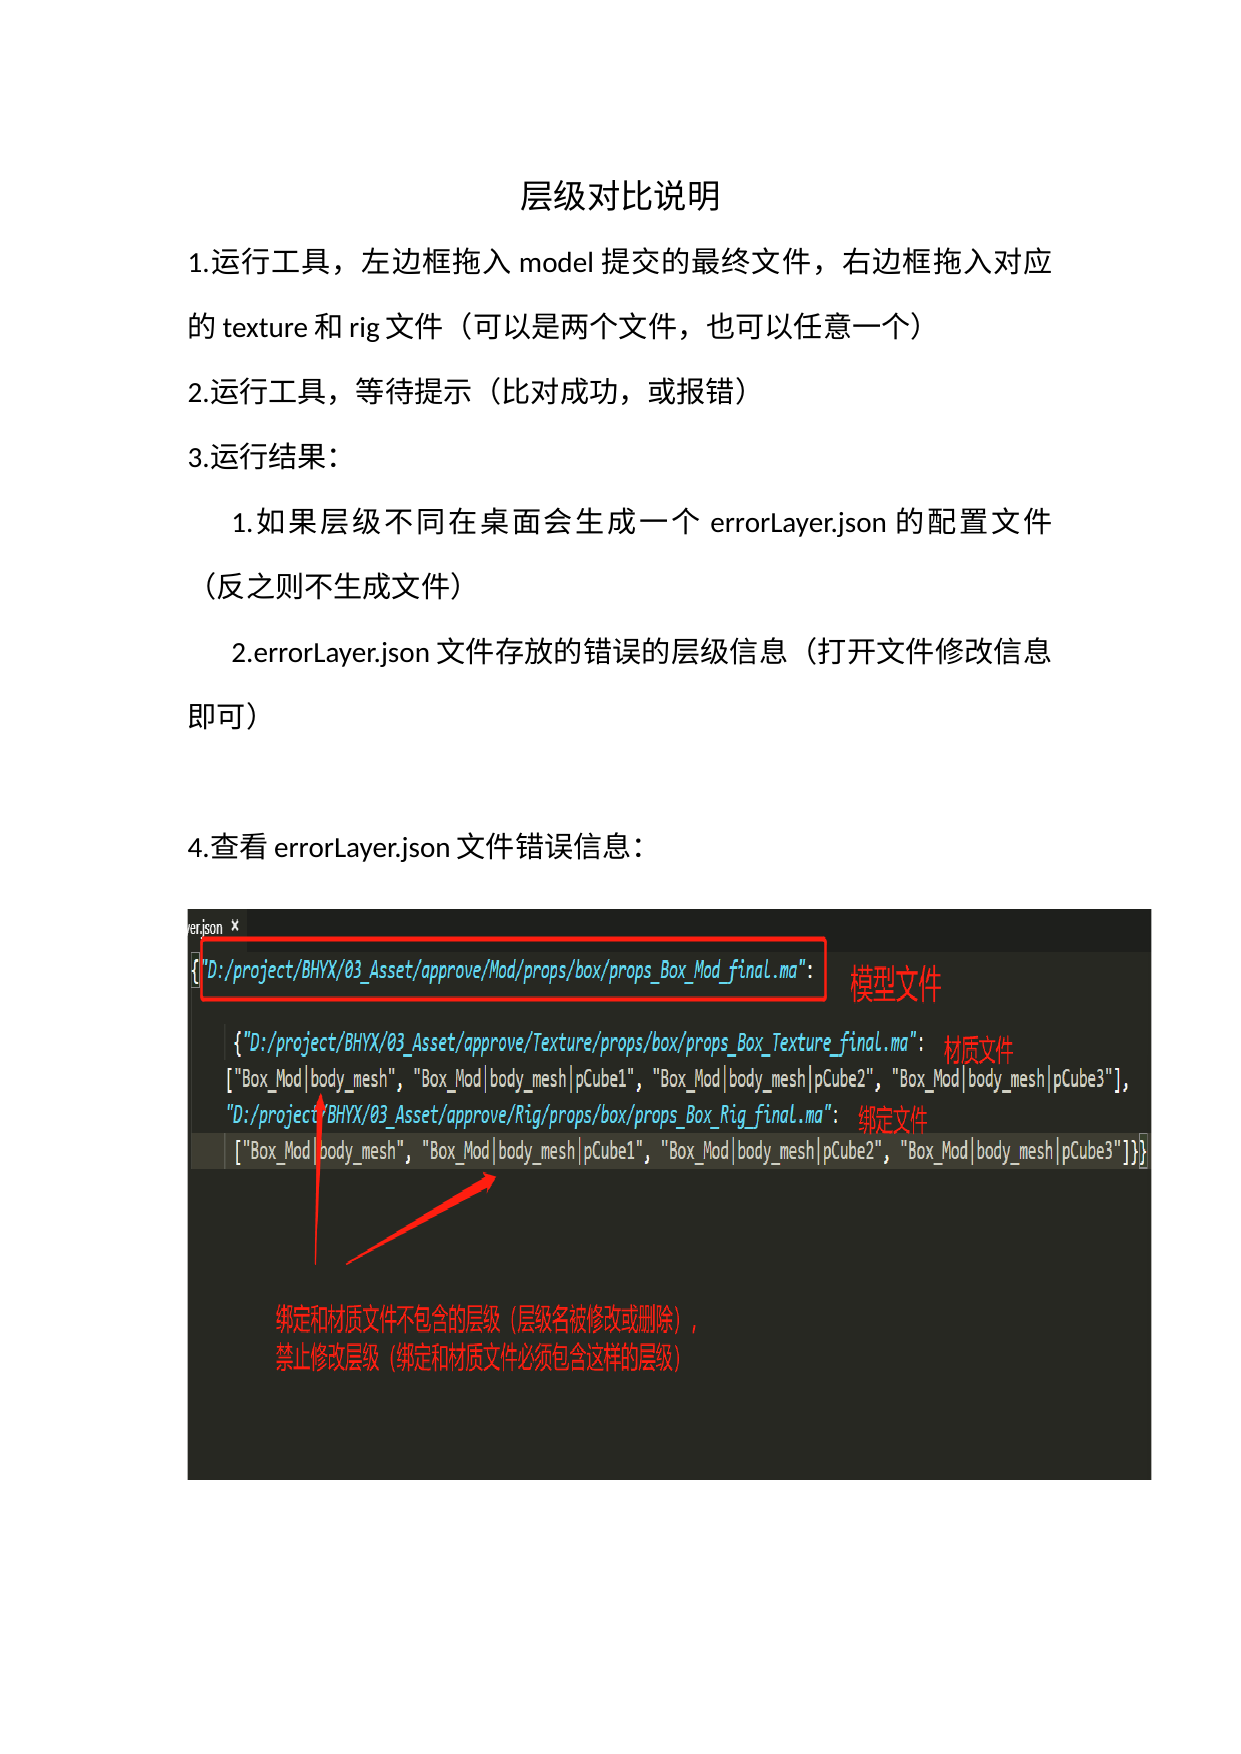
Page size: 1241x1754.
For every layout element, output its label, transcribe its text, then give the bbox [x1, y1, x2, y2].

text 2.errorLayer.json文件存放的错误的层级信息（打开文件修改信息即可） [187, 617, 1053, 747]
picture [187, 909, 1152, 1480]
text 2.运行工具，等待提示（比对成功，或报错） [187, 357, 1053, 422]
text 4.查看errorLayer.json文件错误信息： [187, 812, 1053, 877]
text 1.运行工具，左边框拖入model提交的最终文件，右边框拖入对应的texture和rig文件（可以是两个文件，也可以任意一个） [187, 227, 1053, 357]
text 层级对比说明 [187, 162, 1053, 227]
text 3.运行结果： [187, 422, 1053, 487]
text 1.如果层级不同在桌面会生成一个errorLayer.json的配置文件（反之则不生成文件） [187, 487, 1053, 617]
